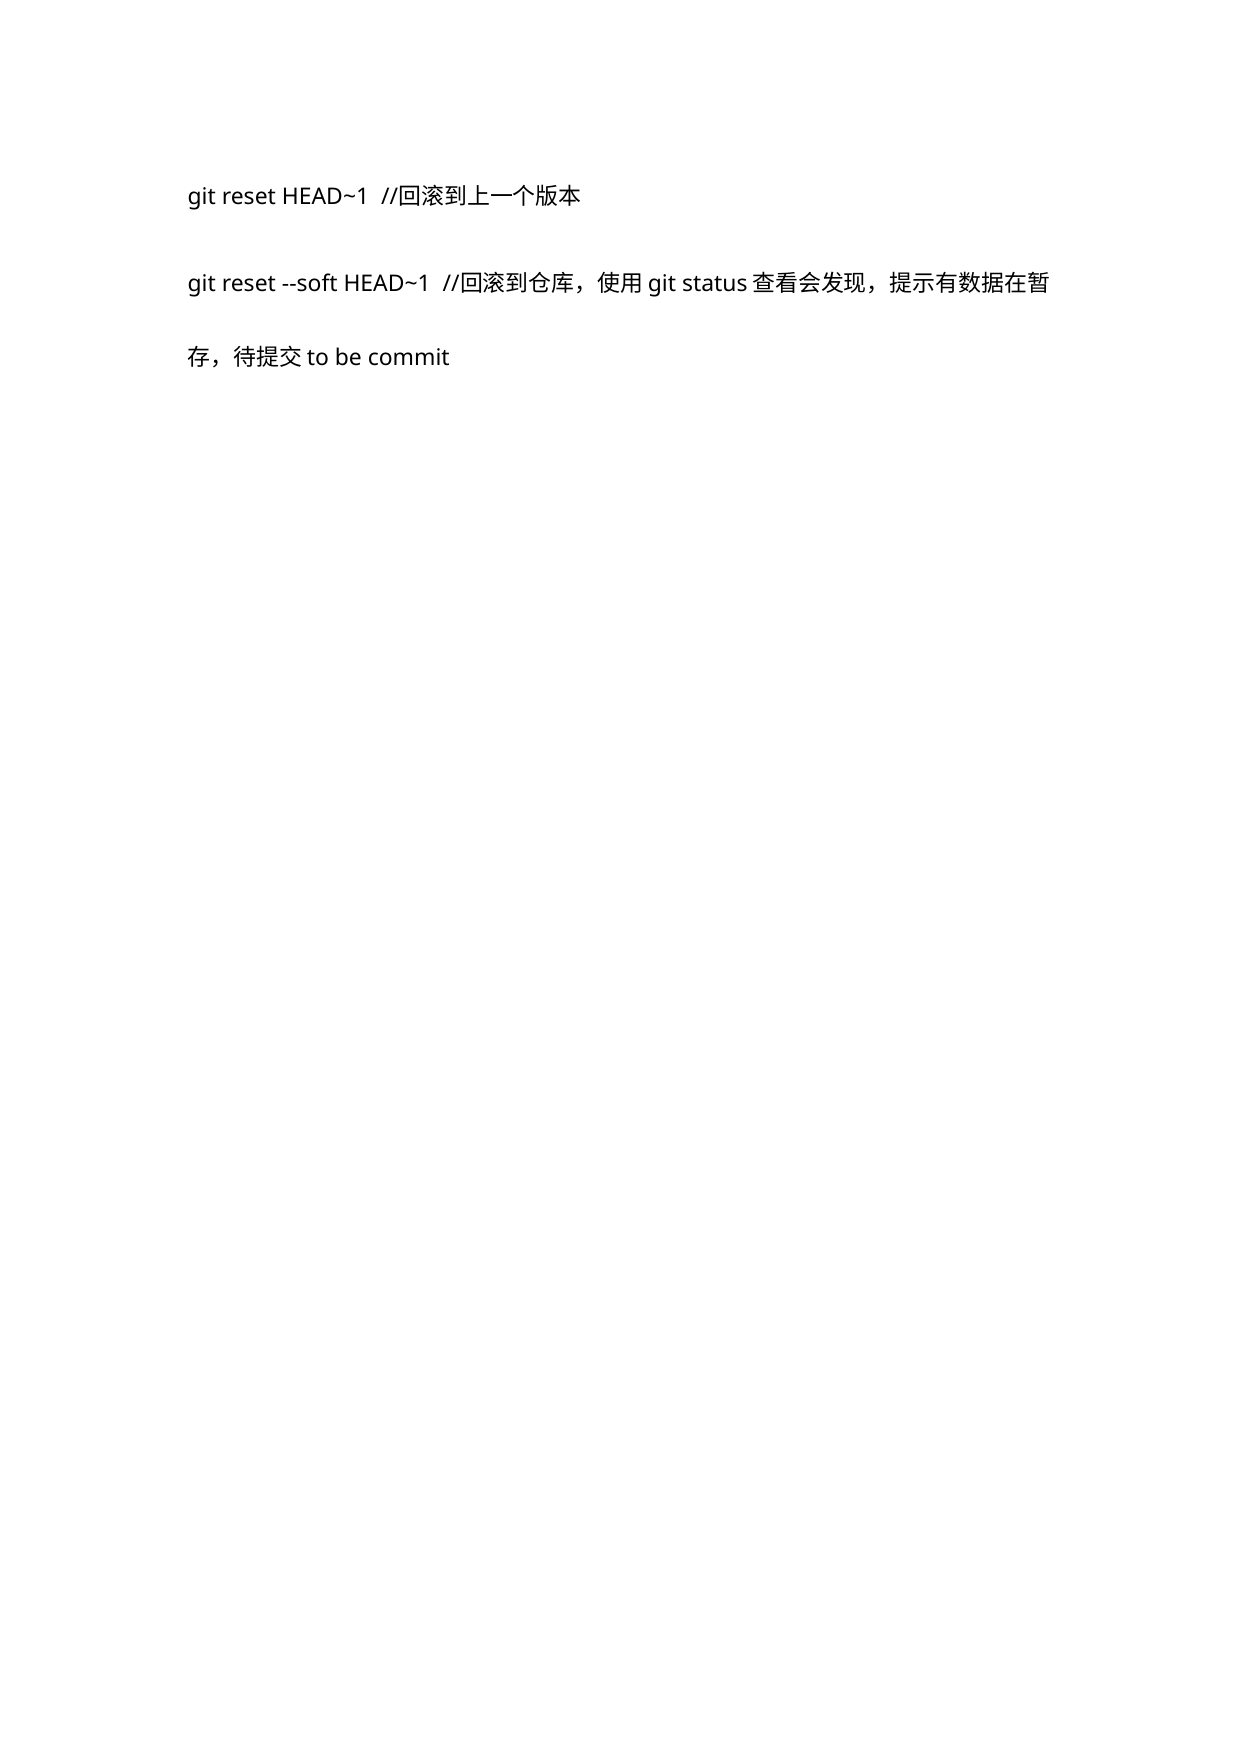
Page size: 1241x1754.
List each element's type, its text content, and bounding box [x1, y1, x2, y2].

text git reset HEAD~1 //回滚到上一个版本 [187, 162, 1053, 227]
text git reset --soft HEAD~1 //回滚到仓库，使用git status查看会发现，提示有数据在暂存，待提交to be commit [187, 249, 1053, 388]
